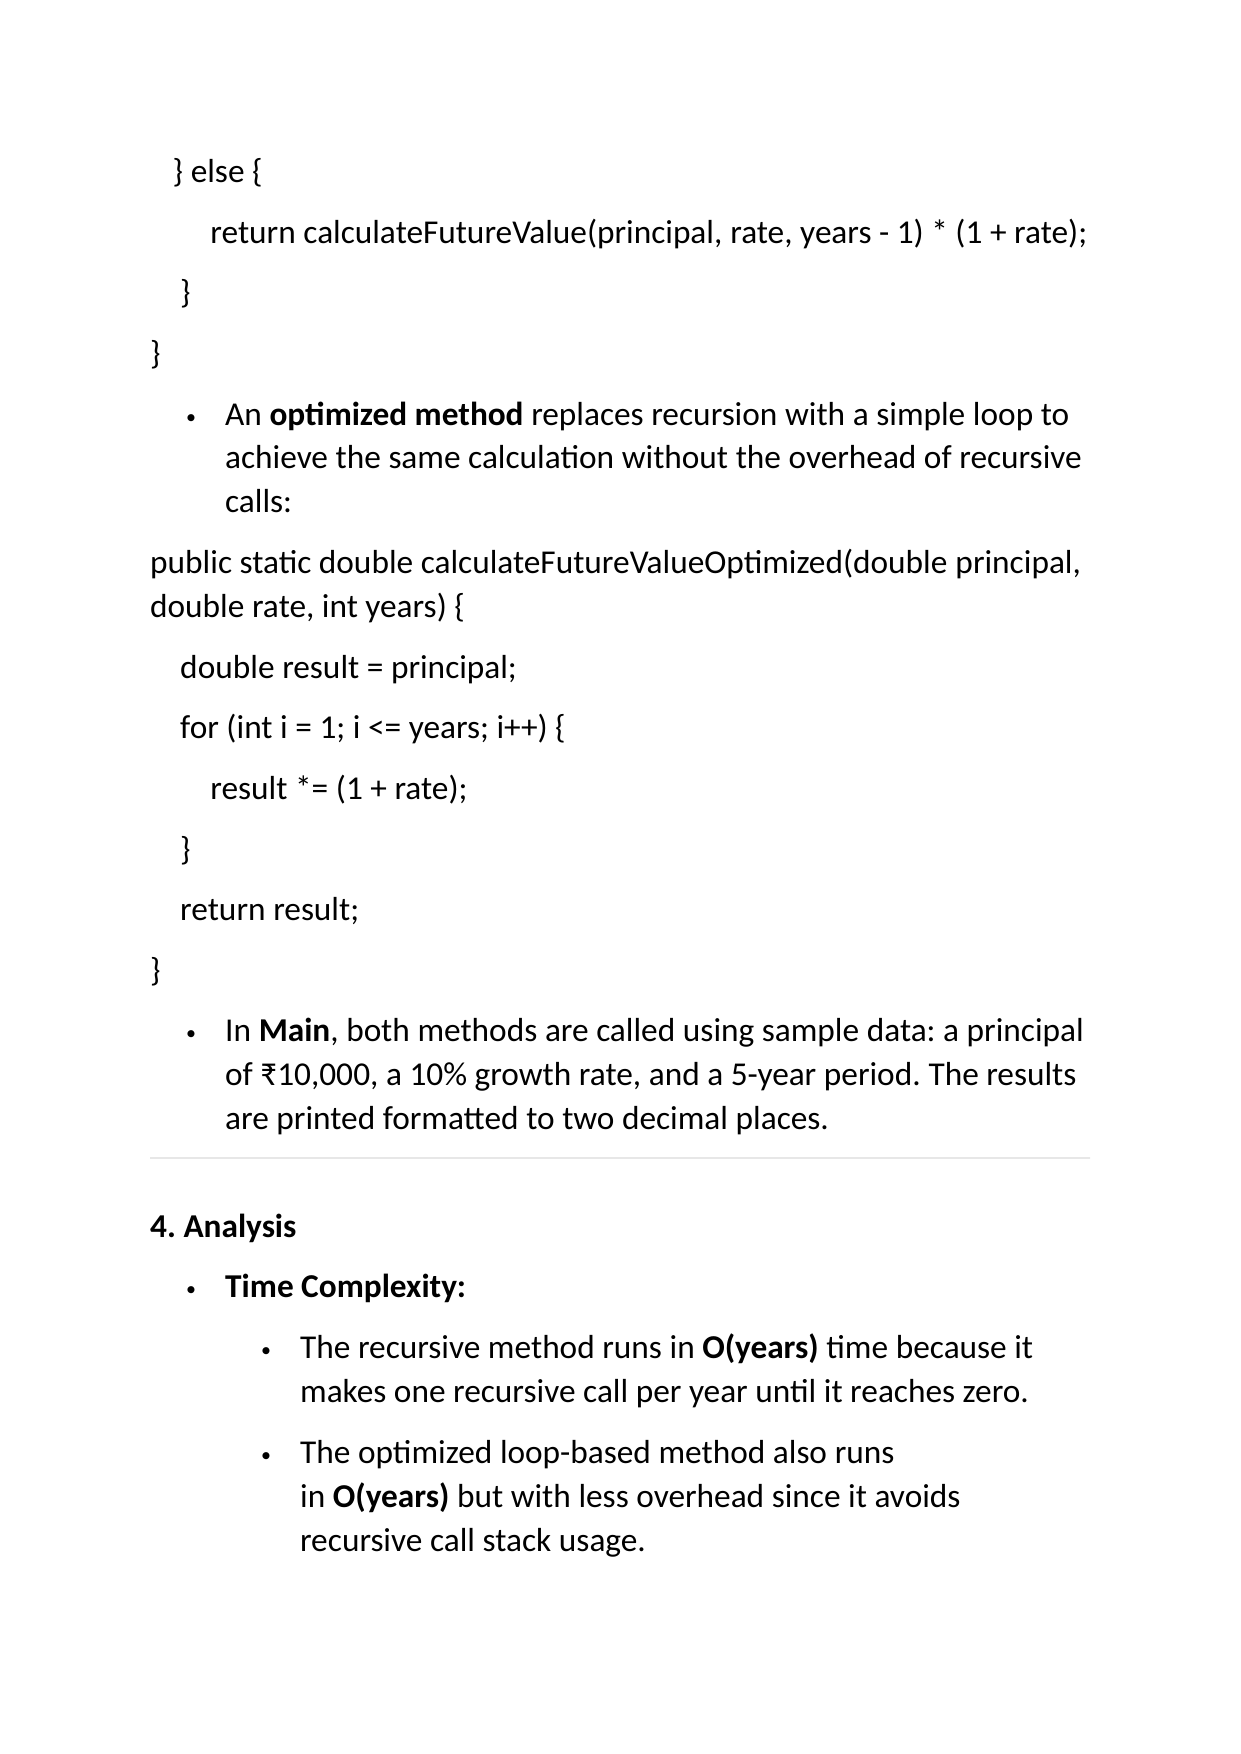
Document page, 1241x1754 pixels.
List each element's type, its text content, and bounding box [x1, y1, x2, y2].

text } else { [150, 150, 1090, 191]
text result *= (1 + rate); [150, 767, 1090, 808]
list The recursive method runs in O(years) time because it makes one recursive call per year until it reaches zero. [262, 1326, 1090, 1411]
text } [150, 332, 1090, 373]
text } [150, 827, 1090, 868]
text return result; [150, 888, 1090, 929]
text } [150, 949, 1090, 989]
text 4. Analysis [150, 1205, 1090, 1246]
list In Main, both methods are called using sample data: a principal of ₹10,000, a 10% growth rate, and a 5-year period. The results are printed formatted to two decimal places. [187, 1009, 1090, 1138]
text public static double calculateFutureValueOptimized(double principal, double rate, int years) { [150, 541, 1090, 626]
text } [150, 271, 1090, 312]
text for (int i = 1; i <= years; i++) { [150, 706, 1090, 747]
list An optimized method replaces recursion with a simple loop to achieve the same calculation without the overhead of recursive calls: [187, 392, 1090, 521]
text return calculateFutureValue(principal, rate, years - 1) * (1 + rate); [150, 211, 1090, 251]
list The optimized loop-based method also runs in O(years) but with less overhead since it avoids recursive call stack usage. [262, 1431, 1090, 1559]
text double result = principal; [150, 646, 1090, 686]
list Time Complexity: [187, 1265, 1090, 1306]
